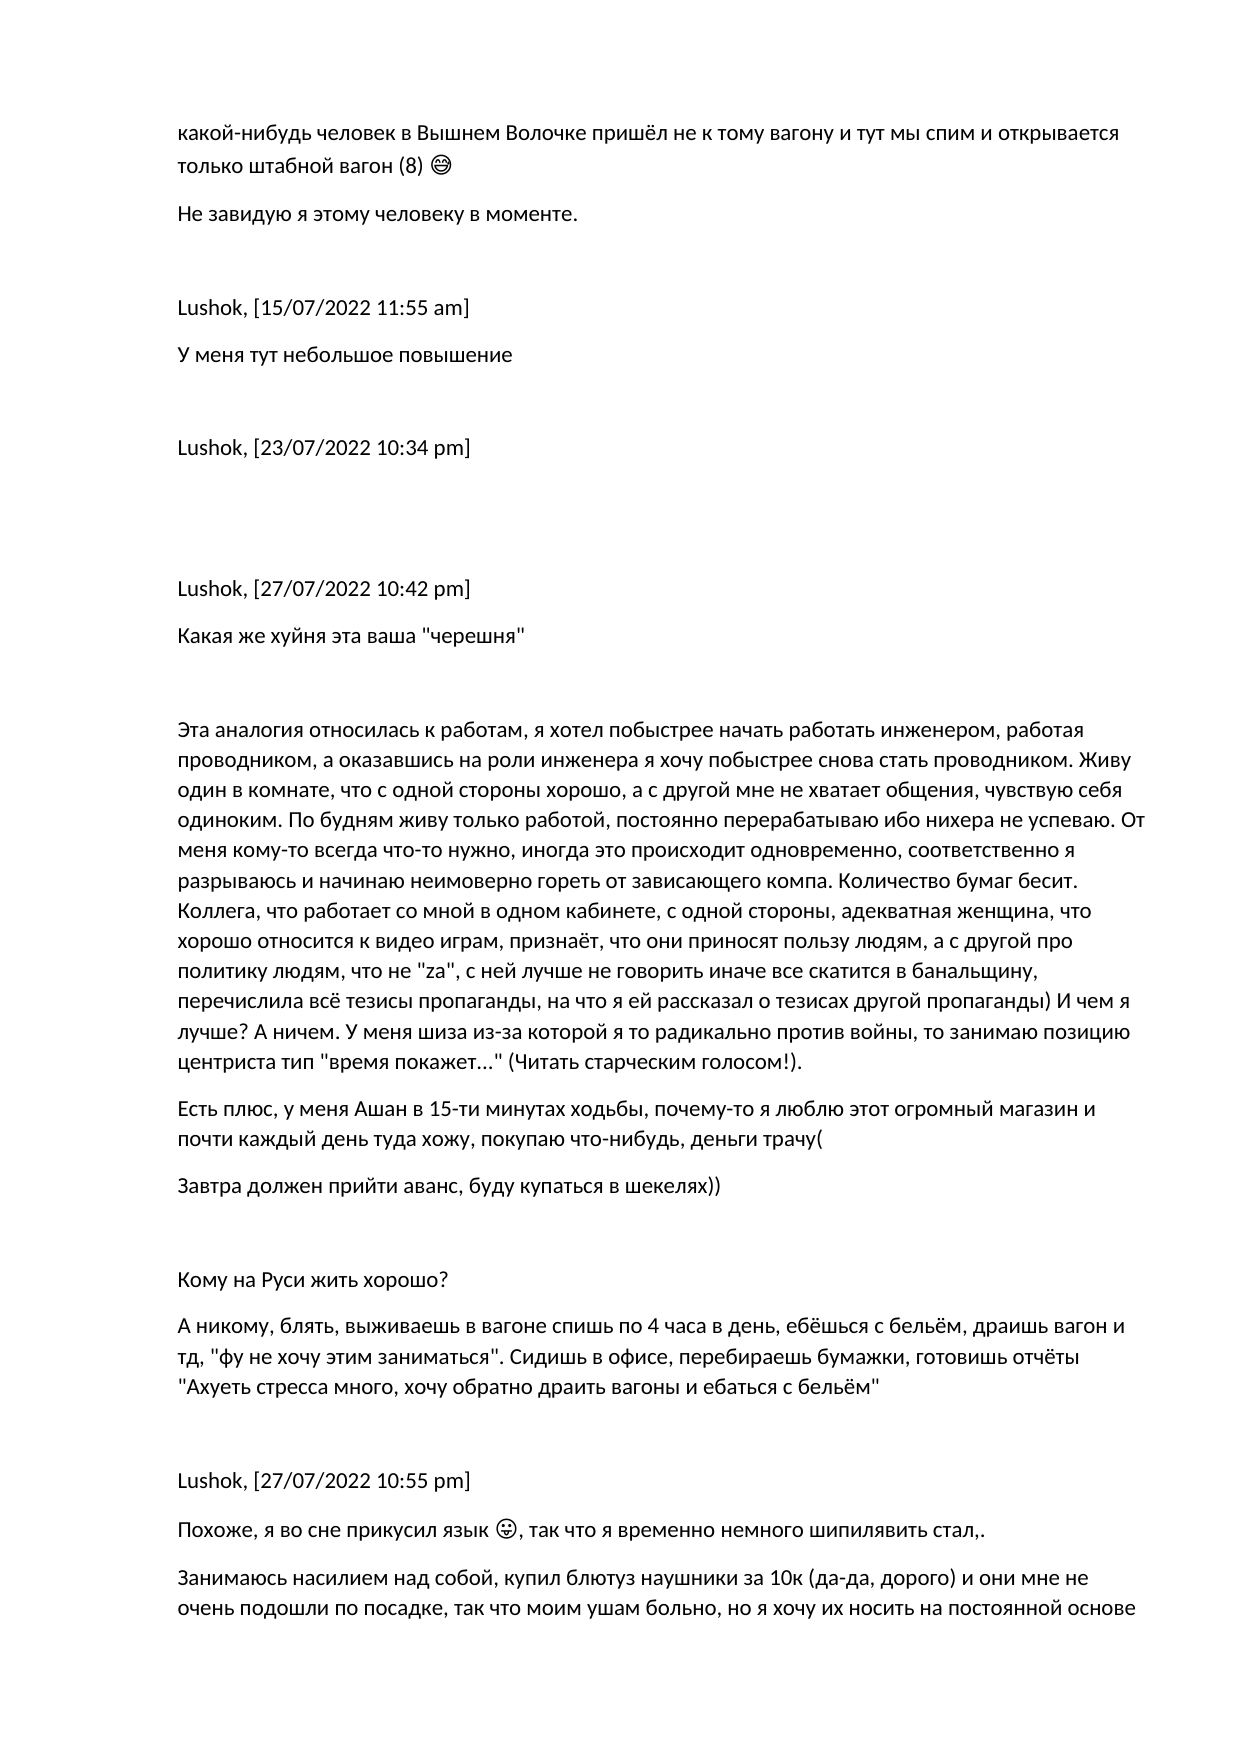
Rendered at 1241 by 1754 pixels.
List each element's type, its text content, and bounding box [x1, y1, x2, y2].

text Lushok, [23/07/2022 10:34 pm] [177, 433, 1152, 461]
text Lushok, [27/07/2022 10:55 pm] [177, 1466, 1152, 1494]
text А никому, блять, выживаешь в вагоне спишь по 4 часа в день, ебёшься с бельём, драишь вагон и тд, "фу не хочу этим заниматься". Сидишь в офисе, перебираешь бумажки, готовишь отчёты "Ахуеть стресса много, хочу обратно драить вагоны и ебаться с бельём" [177, 1312, 1152, 1400]
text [177, 118, 1152, 180]
text Есть плюс, у меня Ашан в 15-ти минутах ходьбы, почему-то я люблю этот огромный магазин и почти каждый день туда хожу, покупаю что-нибудь, деньги трачу( [177, 1094, 1152, 1152]
text Кому на Руси жить хорошо? [177, 1265, 1152, 1293]
text Не завидую я этому человеку в моменте. [177, 199, 1152, 227]
text Lushok, [27/07/2022 10:42 pm] [177, 574, 1152, 602]
text Какая же хуйня эта ваша "черешня" [177, 621, 1152, 649]
text Похоже, я во сне прикусил язык 😛, так что я временно немного шипилявить стал,. [177, 1513, 1152, 1544]
text У меня тут небольшое повышение [177, 340, 1152, 368]
text Завтра должен прийти аванс, буду купаться в шекелях)) [177, 1171, 1152, 1199]
text Эта аналогия относилась к работам, я хотел побыстрее начать работать инженером, работая проводником, а оказавшись на роли инженера я хочу побыстрее снова стать проводником. Живу один в комнате, что с одной стороны хорошо, а с другой мне не хватает общения, чувствую себя одиноким. По будням живу только работой, постоянно перерабатываю ибо нихера не успеваю. От меня кому-то всегда что-то нужно, иногда это происходит одновременно, соответственно я разрываюсь и начинаю неимоверно гореть от зависающего компа. Количество бумаг бесит. Коллега, что работает со мной в одном кабинете, с одной стороны, адекватная женщина, что хорошо относится к видео играм, признаёт, что они приносят пользу людям, а с другой про политику людям, что не "za", с ней лучше не говорить иначе все скатится в банальщину, перечислила всё тезисы пропаганды, на что я ей рассказал о тезисах другой пропаганды) И чем я лучше? А ничем. У меня шиза из-за которой я то радикально против войны, то занимаю позицию центриста тип "время покажет..." (Читать старческим голосом!). [177, 715, 1152, 1075]
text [177, 1563, 1152, 1621]
text Lushok, [15/07/2022 11:55 am] [177, 293, 1152, 321]
